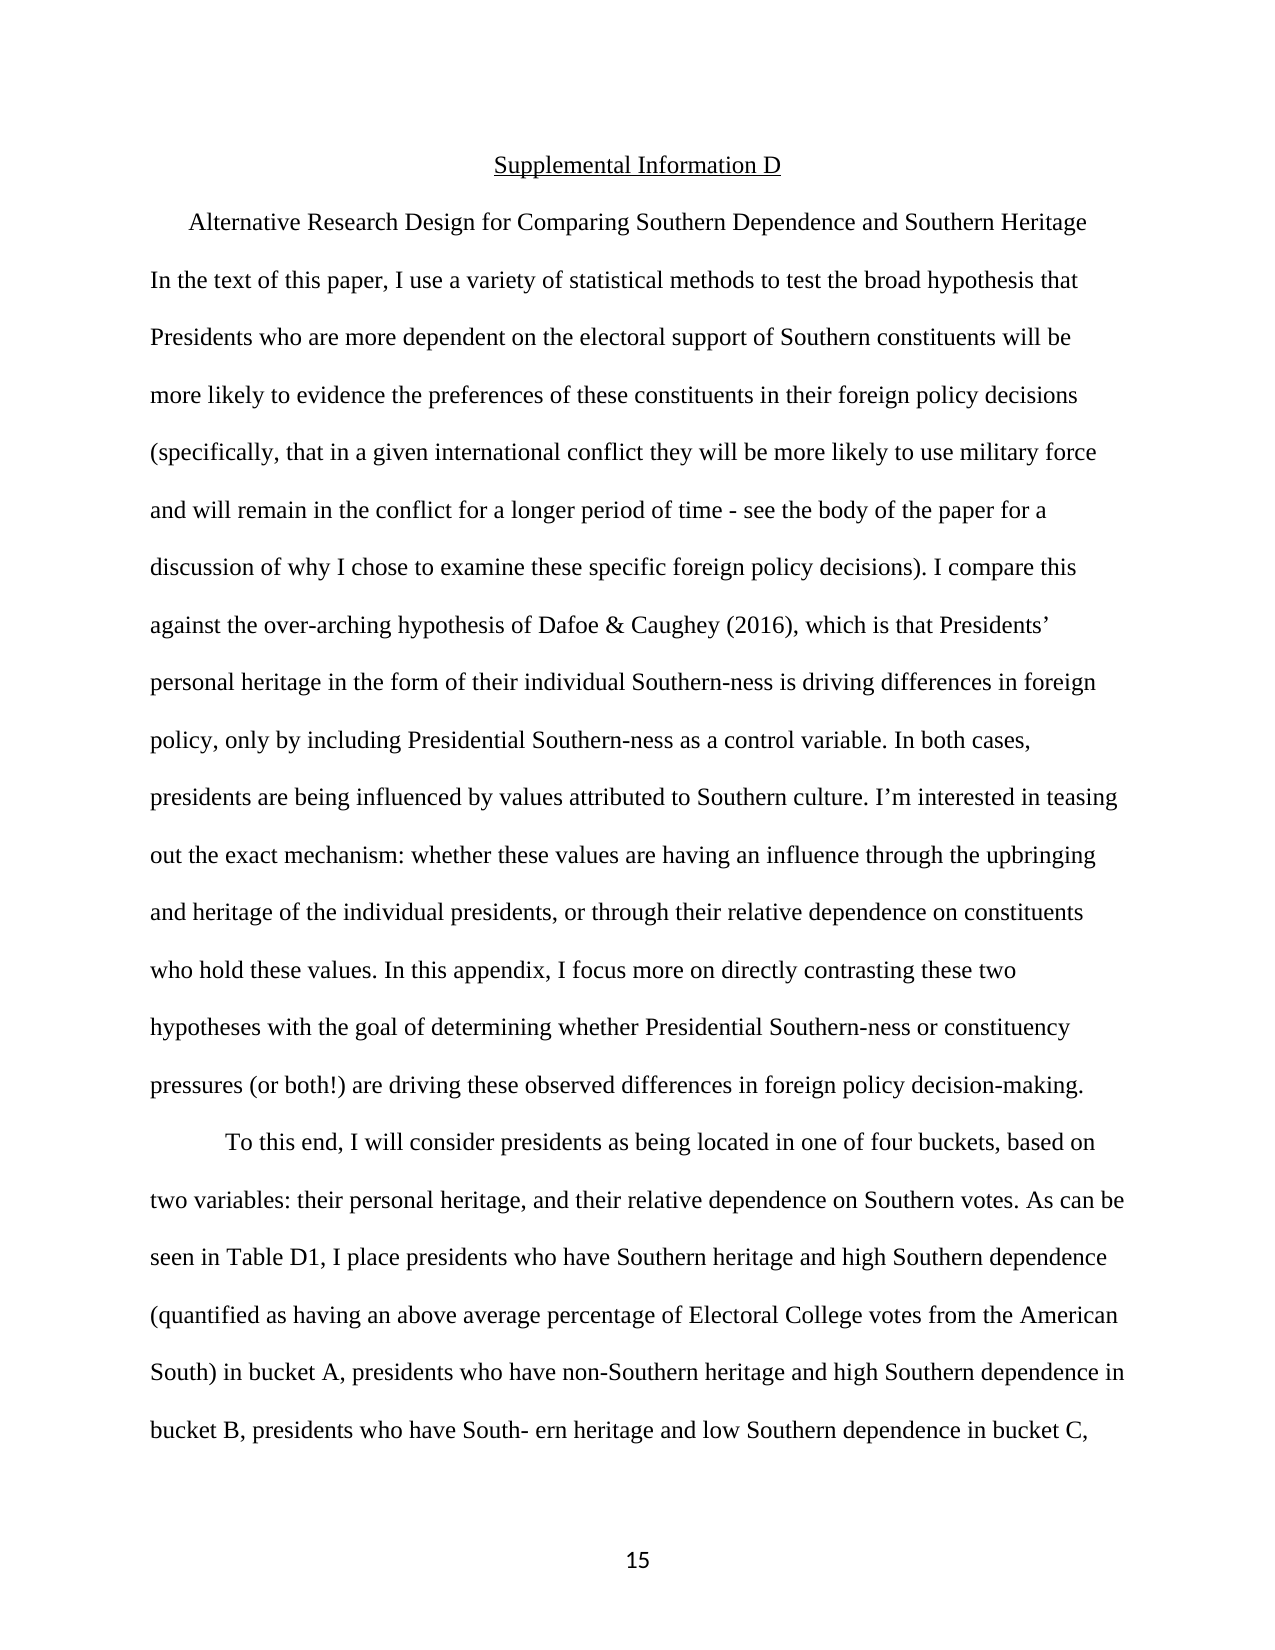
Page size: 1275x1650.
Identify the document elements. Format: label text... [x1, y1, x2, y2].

text Supplemental Information D [150, 150, 1125, 179]
text Alternative Research Design for Comparing Southern Dependence and Southern Heritage [150, 207, 1125, 236]
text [150, 1127, 1125, 1444]
text In the text of this paper, I use a variety of statistical methods to test the broad hypothesis that Presidents who are more dependent on the electoral support of Southern constituents will be more likely to evidence the preferences of these constituents in their foreign policy decisions (specifically, that in a given international conflict they will be more likely to use military force and will remain in the conflict for a longer period of time - see the body of the paper for a discussion of why I chose to examine these specific foreign policy decisions). I compare this against the over-arching hypothesis of Dafoe & Caughey (2016), which is that Presidents’ personal heritage in the form of their individual Southern-ness is driving differences in foreign policy, only by including Presidential Southern-ness as a control variable. In both cases, presidents are being influenced by values attributed to Southern culture. I’m interested in teasing out the exact mechanism: whether these values are having an influence through the upbringing and heritage of the individual presidents, or through their relative dependence on constituents who hold these values. In this appendix, I focus more on directly contrasting these two hypotheses with the goal of determining whether Presidential Southern-ness or constituency pressures (or both!) are driving these observed differences in foreign policy decision-making. [150, 265, 1125, 1099]
